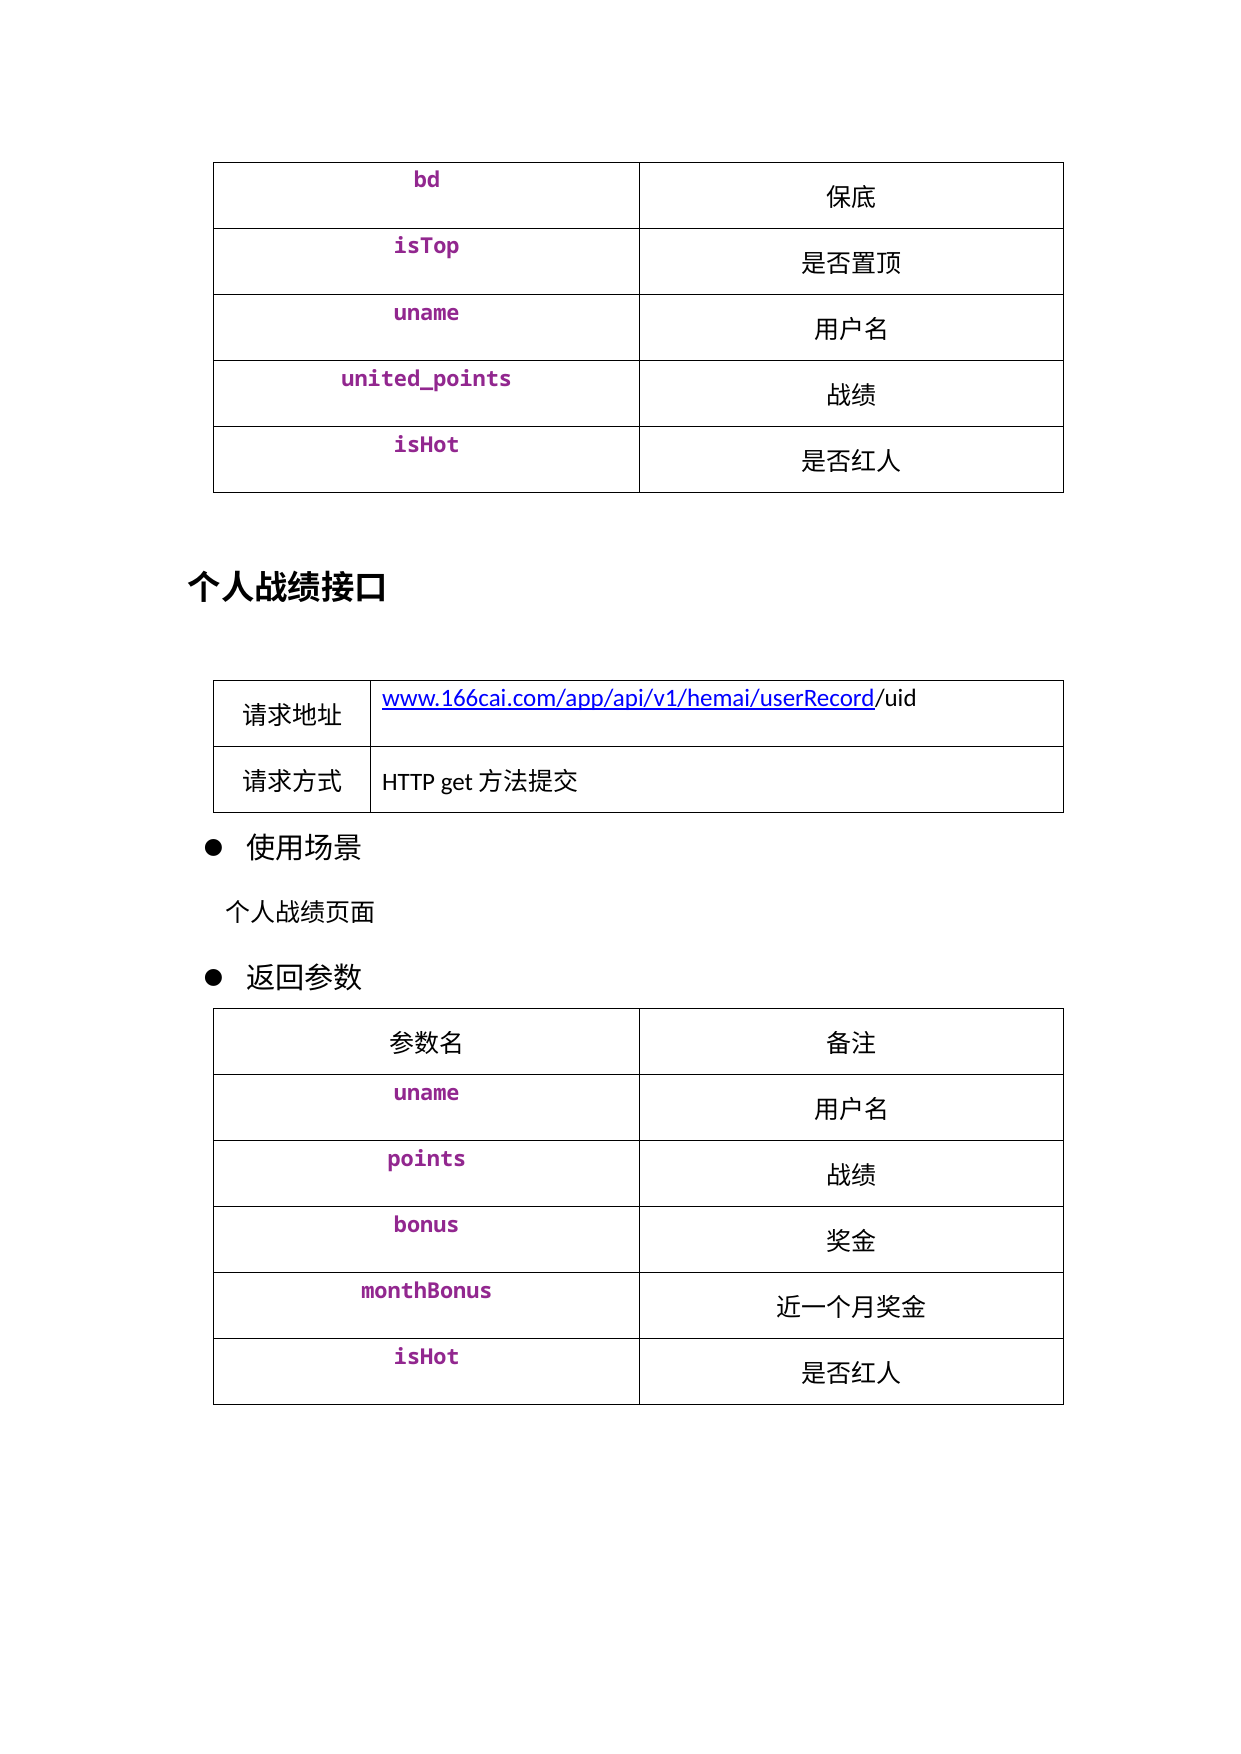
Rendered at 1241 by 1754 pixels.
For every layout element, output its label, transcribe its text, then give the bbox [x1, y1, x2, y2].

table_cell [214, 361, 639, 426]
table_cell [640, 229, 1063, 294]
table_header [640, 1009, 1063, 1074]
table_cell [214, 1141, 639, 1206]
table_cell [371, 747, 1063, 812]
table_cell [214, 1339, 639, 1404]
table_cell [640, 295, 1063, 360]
subtitle 个人战绩接口 [187, 553, 1053, 618]
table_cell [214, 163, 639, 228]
text 个人战绩页面 [187, 878, 1053, 943]
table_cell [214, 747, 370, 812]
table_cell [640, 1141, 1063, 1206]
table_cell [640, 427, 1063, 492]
list 返回参数 [202, 943, 1053, 1008]
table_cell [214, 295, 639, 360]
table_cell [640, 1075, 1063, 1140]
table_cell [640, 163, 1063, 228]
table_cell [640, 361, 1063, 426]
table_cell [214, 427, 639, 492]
list 使用场景 [202, 813, 1053, 878]
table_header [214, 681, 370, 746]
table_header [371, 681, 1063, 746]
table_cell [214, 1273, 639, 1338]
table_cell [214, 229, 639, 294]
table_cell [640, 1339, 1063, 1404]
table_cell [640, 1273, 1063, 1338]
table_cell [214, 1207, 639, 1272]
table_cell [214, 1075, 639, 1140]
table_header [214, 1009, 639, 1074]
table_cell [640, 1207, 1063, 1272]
